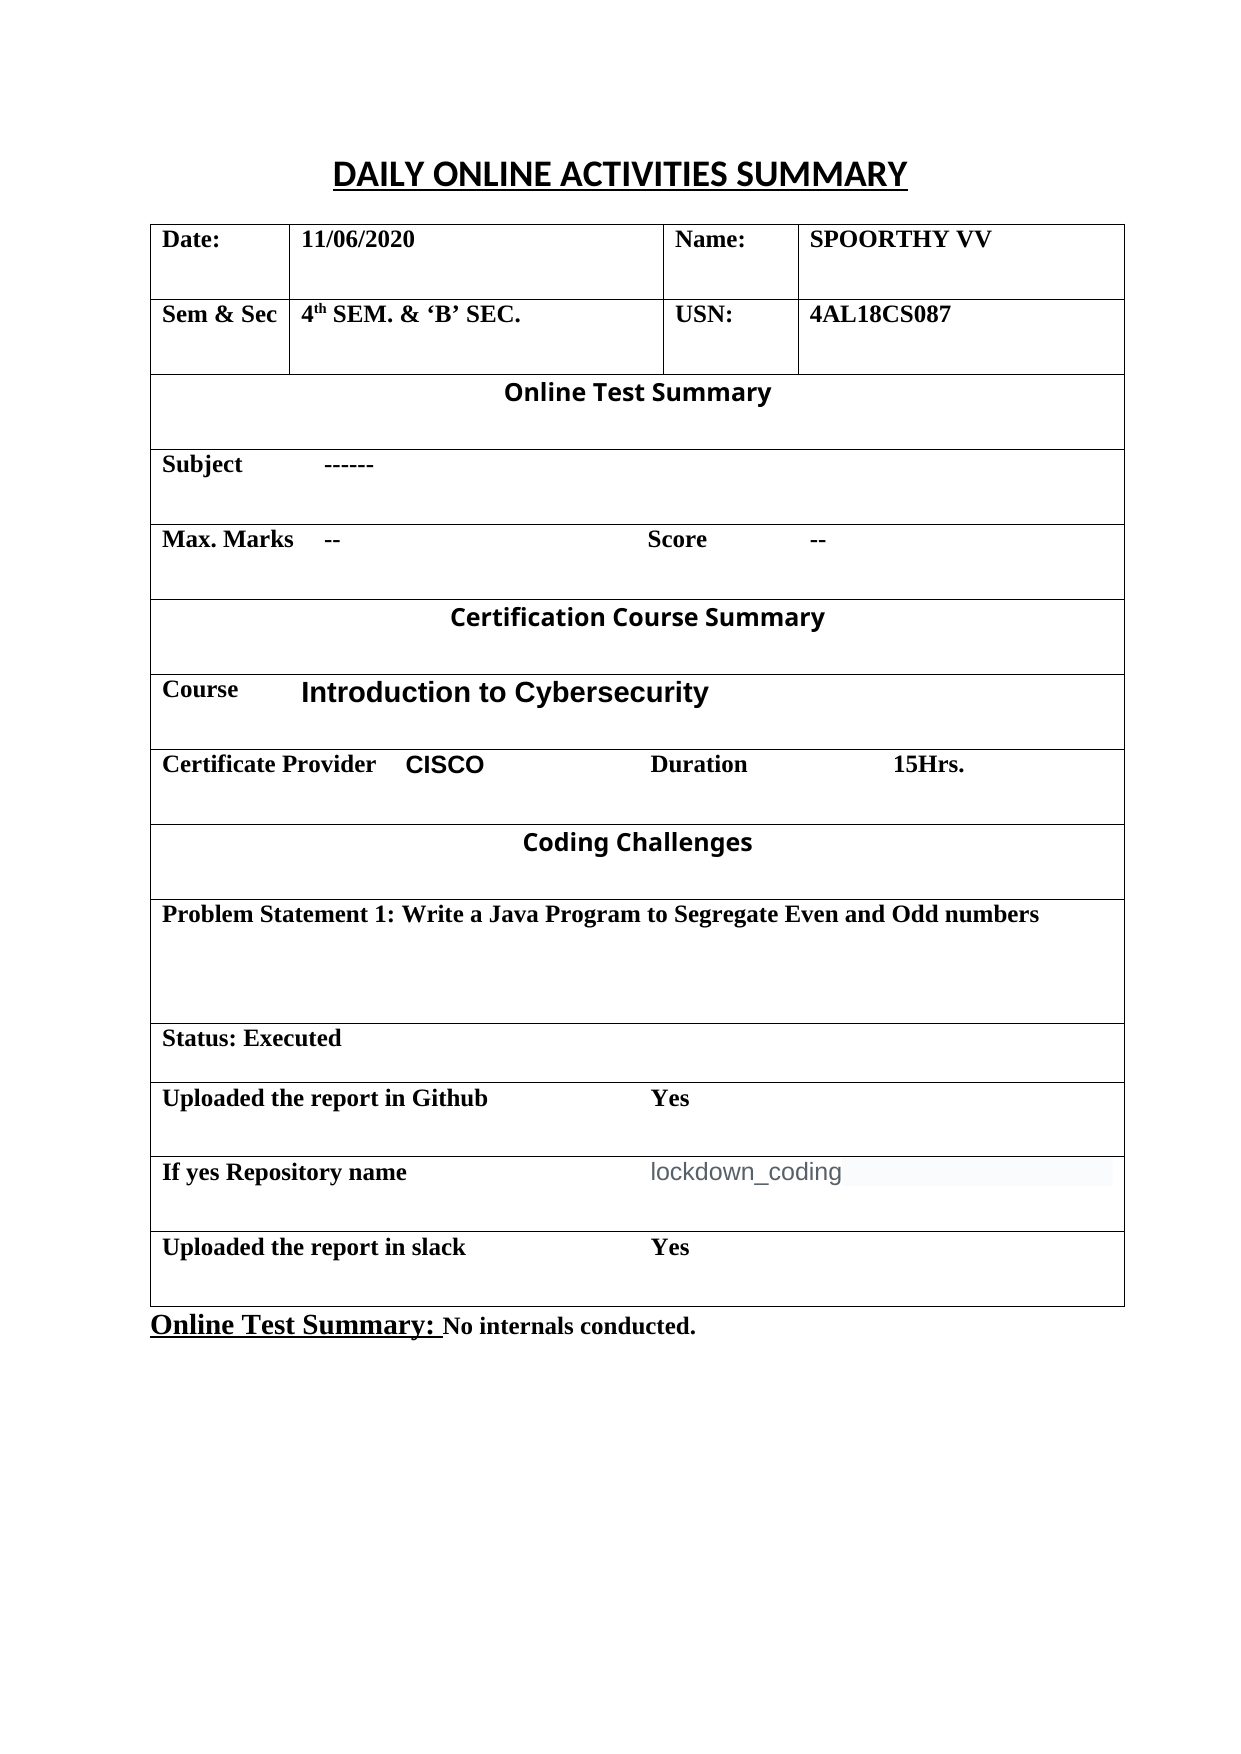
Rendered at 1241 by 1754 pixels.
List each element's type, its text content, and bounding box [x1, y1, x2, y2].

table_cell Certificate Provider [151, 750, 394, 823]
table_header Name: [664, 225, 798, 298]
table_cell Max. Marks [151, 525, 313, 598]
table_cell Online Test Summary [151, 375, 1124, 448]
table_cell Problem Statement 1: Write a Java Program to Segregate Even and Odd numbers [151, 900, 1124, 1022]
table_cell Sem & Sec [151, 300, 289, 373]
table_cell Course [151, 675, 290, 748]
table_cell 4AL18CS087 [799, 300, 1124, 373]
text Online Test Summary: No internals conducted. [150, 1307, 1090, 1340]
table_cell lockdown_coding [639, 1157, 1124, 1231]
table_cell CISCO [394, 750, 639, 823]
text DAILY ONLINE ACTIVITIES SUMMARY [150, 150, 1090, 196]
table_cell Coding Challenges [151, 825, 1124, 898]
table_cell Yes [639, 1083, 1124, 1156]
table_cell ------ [313, 450, 1124, 523]
table_cell -- [798, 525, 1124, 598]
table_cell Subject [151, 450, 313, 523]
table_header 11/06/2020 [290, 225, 663, 298]
table_cell 4th SEM. & ‘B’ SEC. [290, 300, 663, 373]
table_cell 15Hrs. [882, 750, 1124, 823]
table_cell USN: [664, 300, 798, 373]
table_cell Status: Executed [151, 1024, 1124, 1082]
table_cell Uploaded the report in slack [151, 1232, 639, 1306]
table_header Date: [151, 225, 289, 298]
table_cell Yes [639, 1232, 1124, 1306]
table_cell Certification Course Summary [151, 600, 1124, 673]
table_cell Score [636, 525, 798, 598]
table_cell If yes Repository name [151, 1157, 639, 1231]
table_cell Introduction to Cybersecurity [290, 675, 1124, 748]
table_cell -- [313, 525, 636, 598]
table_header SPOORTHY VV [799, 225, 1124, 298]
table_cell Uploaded the report in Github [151, 1083, 639, 1156]
table_cell Duration [639, 750, 882, 823]
